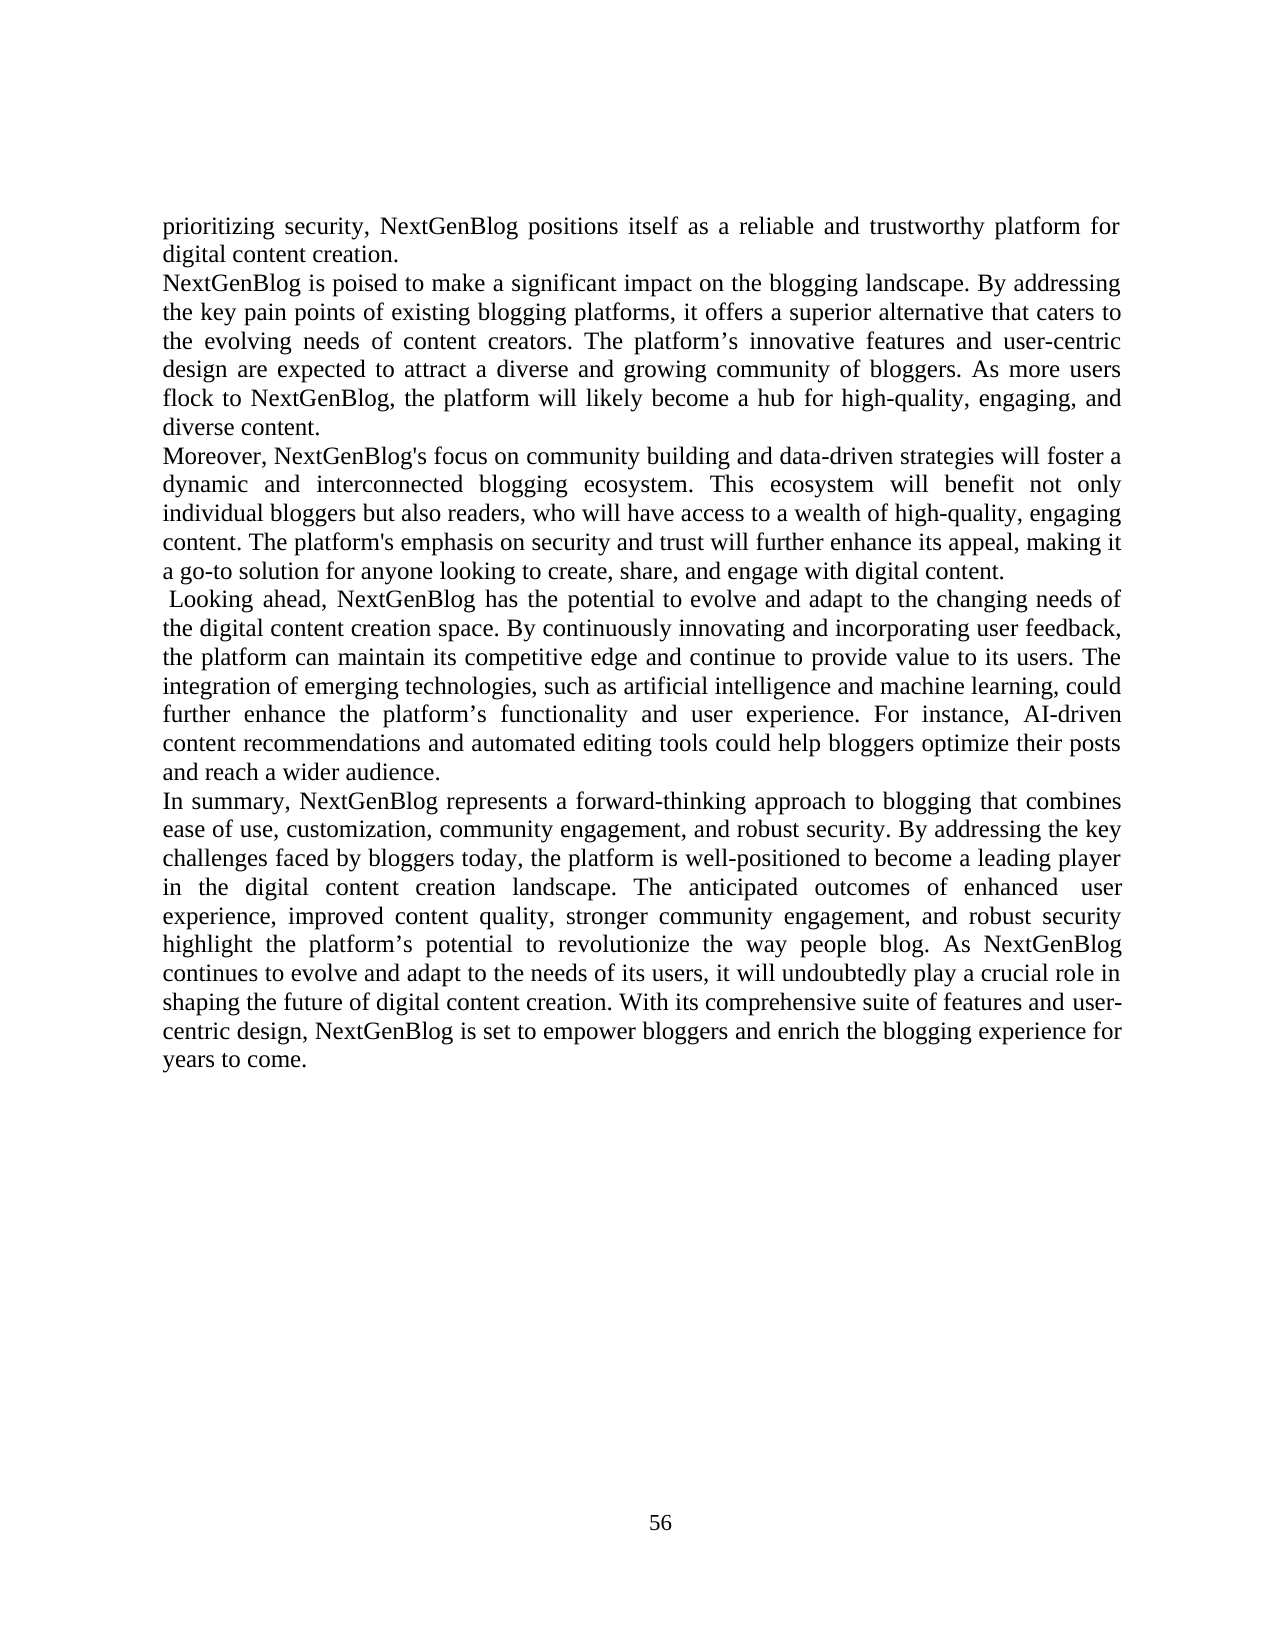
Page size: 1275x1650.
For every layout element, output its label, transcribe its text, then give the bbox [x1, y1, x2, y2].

text NextGenBlog is poised to make a significant impact on the blogging landscape. By addressing the key pain points of existing blogging platforms, it offers a superior alternative that caters to the evolving needs of content creators. The platform’s innovative features and user-centric design are expected to attract a diverse and growing community of bloggers. As more users flock to NextGenBlog, the platform will likely become a hub for high-quality, engaging, and diverse content. [162, 268, 1122, 441]
text In summary, NextGenBlog represents a forward-thinking approach to blogging that combines ease of use, customization, community engagement, and robust security. By addressing the key challenges faced by bloggers today, the platform is well-positioned to become a leading player in the digital content creation landscape. The anticipated outcomes of enhanced user experience, improved content quality, stronger community engagement, and robust security highlight the platform’s potential to revolutionize the way people blog. As NextGenBlog continues to evolve and adapt to the needs of its users, it will undoubtedly play a crucial role in shaping the future of digital content creation. With its comprehensive suite of features and user-centric design, NextGenBlog is set to empower bloggers and enrich the blogging experience for years to come. [162, 786, 1122, 1073]
text Moreover, NextGenBlog's focus on community building and data-driven strategies will foster a dynamic and interconnected blogging ecosystem. This ecosystem will benefit not only individual bloggers but also readers, who will have access to a wealth of high-quality, engaging content. The platform's emphasis on security and trust will further enhance its appeal, making it a go-to solution for anyone looking to create, share, and engage with digital content. [162, 441, 1122, 584]
text Looking ahead, NextGenBlog has the potential to evolve and adapt to the changing needs of the digital content creation space. By continuously innovating and incorporating user feedback, the platform can maintain its competitive edge and continue to provide value to its users. The integration of emerging technologies, such as artificial intelligence and machine learning, could further enhance the platform’s functionality and user experience. For instance, AI-driven content recommendations and automated editing tools could help bloggers optimize their posts and reach a wider audience. [162, 584, 1122, 786]
text prioritizing security, NextGenBlog positions itself as a reliable and trustworthy platform for digital content creation. [162, 211, 1121, 268]
